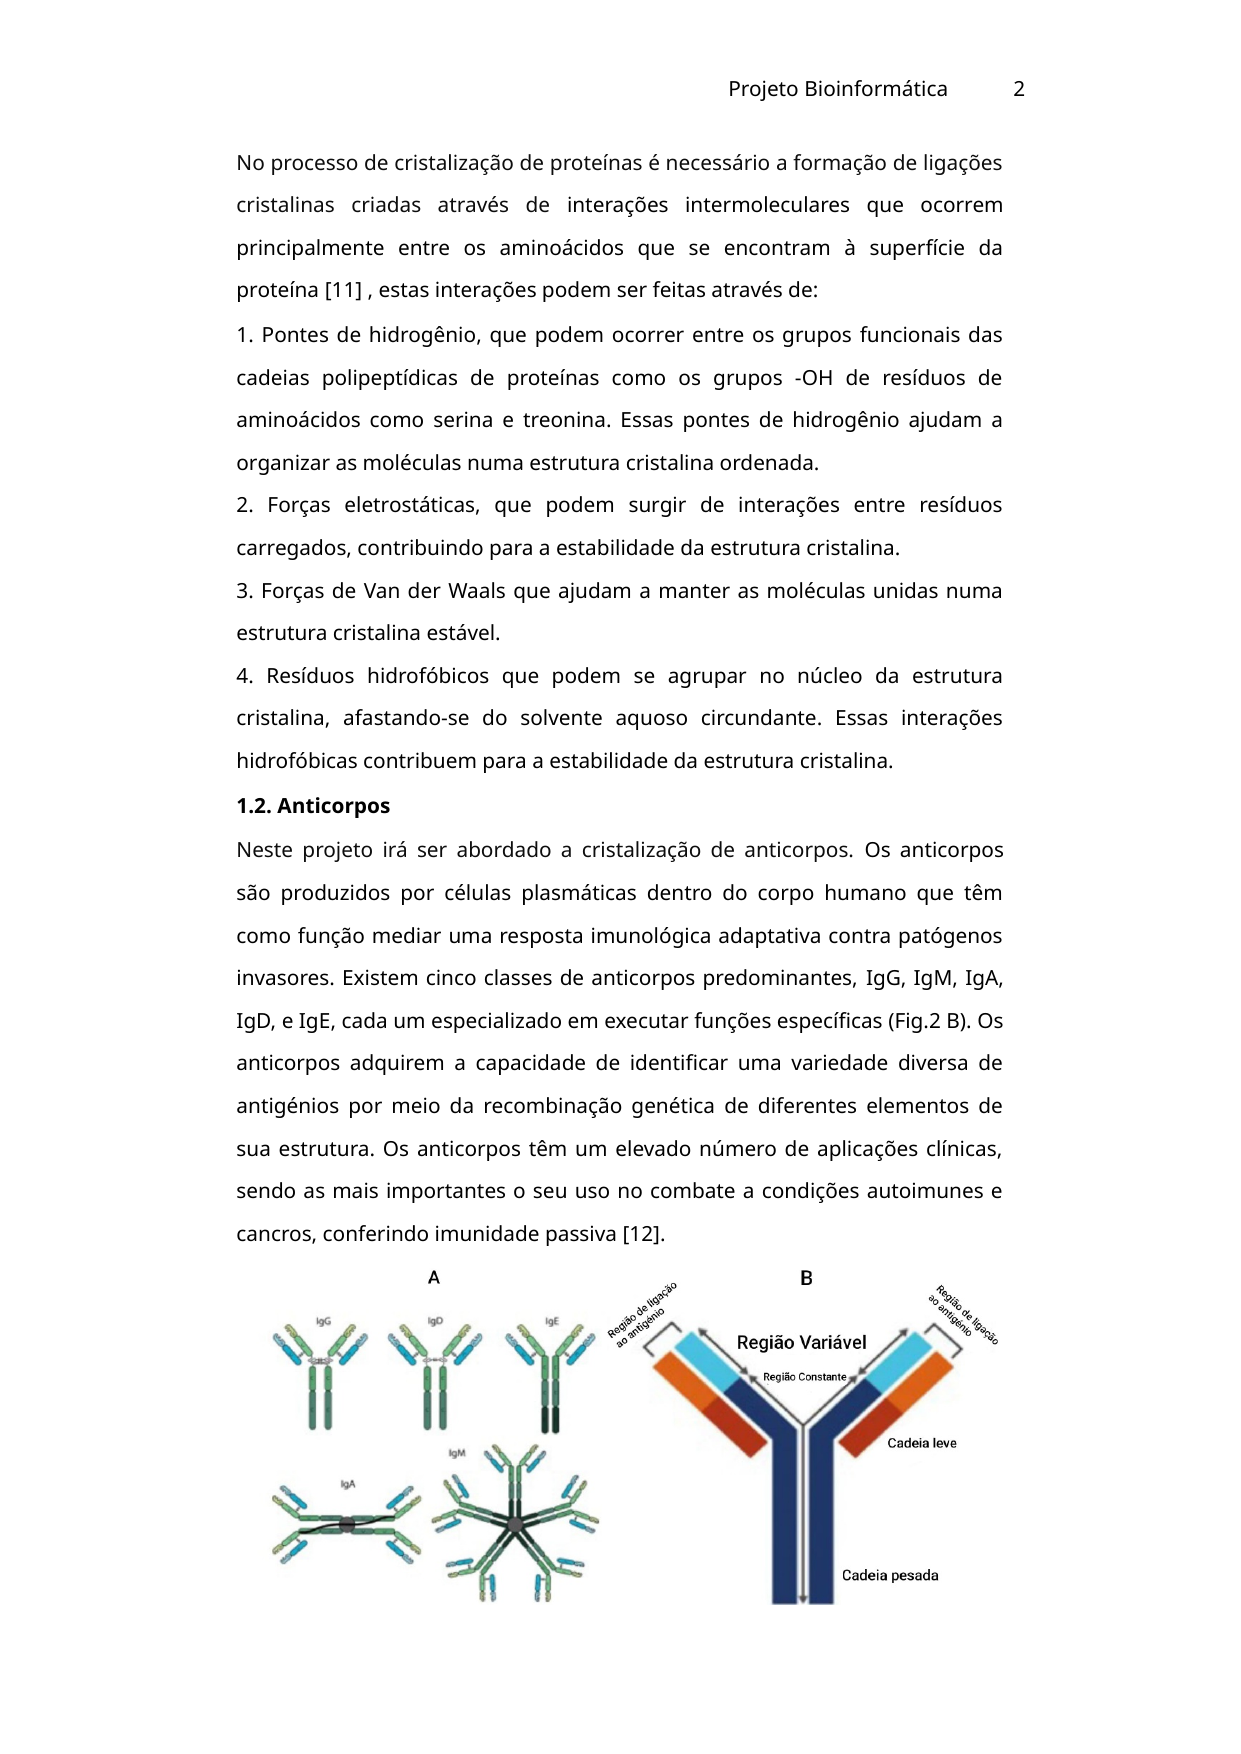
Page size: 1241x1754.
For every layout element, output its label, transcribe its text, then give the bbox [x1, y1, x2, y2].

text No processo de cristalização de proteínas é necessário a formação de ligações cristalinas criadas através de interações intermoleculares que ocorrem principalmente entre os aminoácidos que se encontram à superfície da proteína , estas interações podem ser feitas através de: [236, 176, 1004, 304]
picture [240, 1263, 1000, 1605]
list 1. Pontes de hidrogênio, que podem ocorrer entre os grupos funcionais das cadeias polipeptídicas de proteínas como os grupos -OH de resíduos de aminoácidos como serina e treonina. Essas pontes de hidrogênio ajudam a organizar as moléculas numa estrutura cristalina ordenada. [236, 320, 1004, 476]
list 2. Forças eletrostáticas, que podem surgir de interações entre resíduos carregados, contribuindo para a estabilidade da estrutura cristalina. [236, 491, 1004, 562]
list 4. Resíduos hidrofóbicos que podem se agrupar no núcleo da estrutura cristalina, afastando-se do solvente aquoso circundante. Essas interações hidrofóbicas contribuem para a estabilidade da estrutura cristalina. [236, 661, 1004, 774]
text 1.2. Anticorpos [236, 791, 1004, 819]
list 3. Forças de Van der Waals que ajudam a manter as moléculas unidas numa estrutura cristalina estável. [236, 576, 1004, 647]
text Neste projeto irá ser abordado a cristalização de anticorpos. Os anticorpos são produzidos por células plasmáticas dentro do corpo humano que têm como função mediar uma resposta imunológica adaptativa contra patógenos invasores. Existem cinco classes de anticorpos predominantes, IgG, IgM, IgA, IgD, e IgE, cada um especializado em executar funções específicas (Fig.2 B). Os anticorpos adquirem a capacidade de identificar uma variedade diversa de antigénios por meio da recombinação genética de diferentes elementos de sua estrutura. Os anticorpos têm um elevado número de aplicações clínicas, sendo as mais importantes o seu uso no combate a condições autoimunes e cancros, conferindo imunidade passiva [12]. [236, 836, 1004, 1247]
